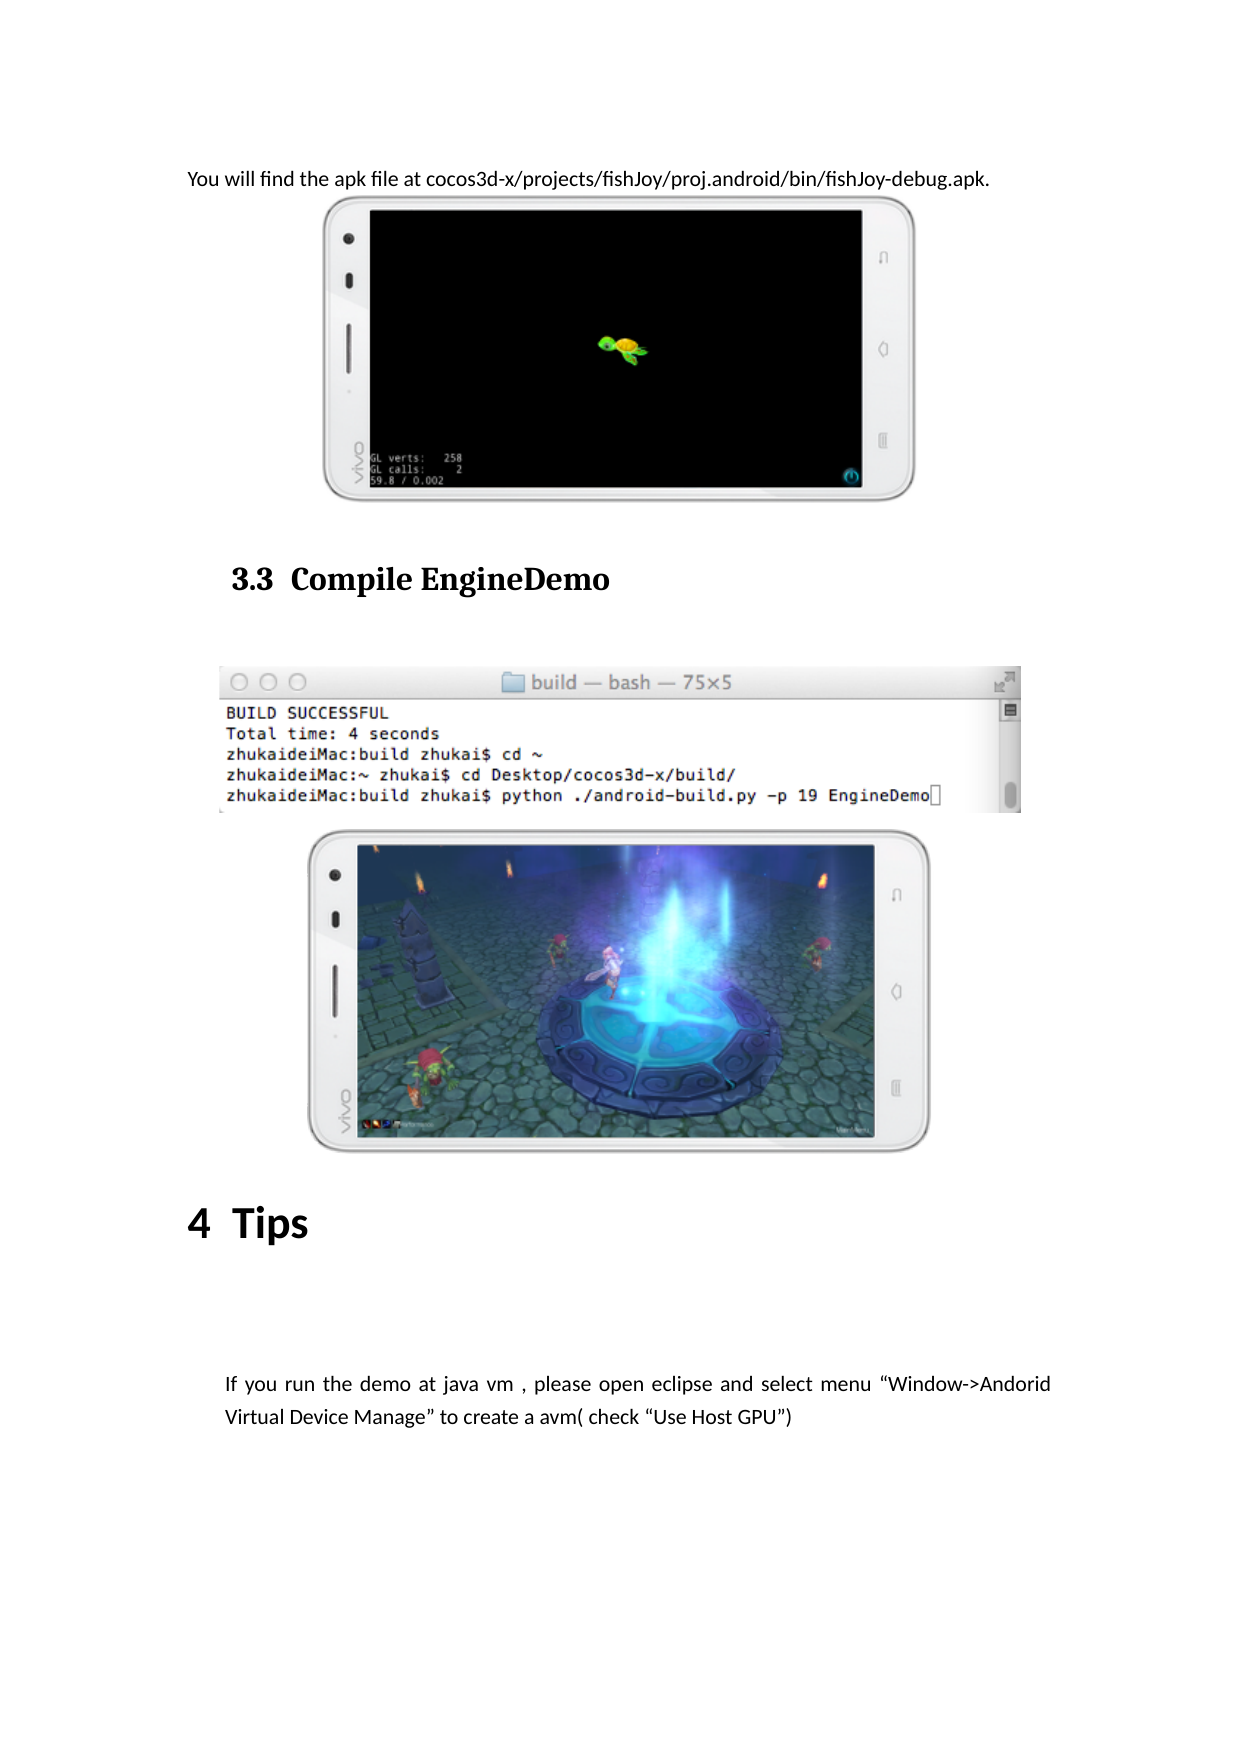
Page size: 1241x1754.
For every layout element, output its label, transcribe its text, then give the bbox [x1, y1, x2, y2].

picture [219, 666, 1021, 813]
subtitle Compile EngineDemo [232, 547, 1053, 612]
list If you run the demo at java vm , please open eclipse and select menu “Window->Andorid Virtual Device Manage” to create a avm( check “Use Host GPU”) [225, 1368, 1053, 1433]
text You will find the apk file at cocos3d-x/projects/fishJoy/proj.android/bin/fishJoy-debug.apk. [187, 162, 1053, 194]
picture [306, 829, 934, 1154]
subtitle Tips [187, 1189, 1053, 1254]
picture [322, 194, 919, 503]
